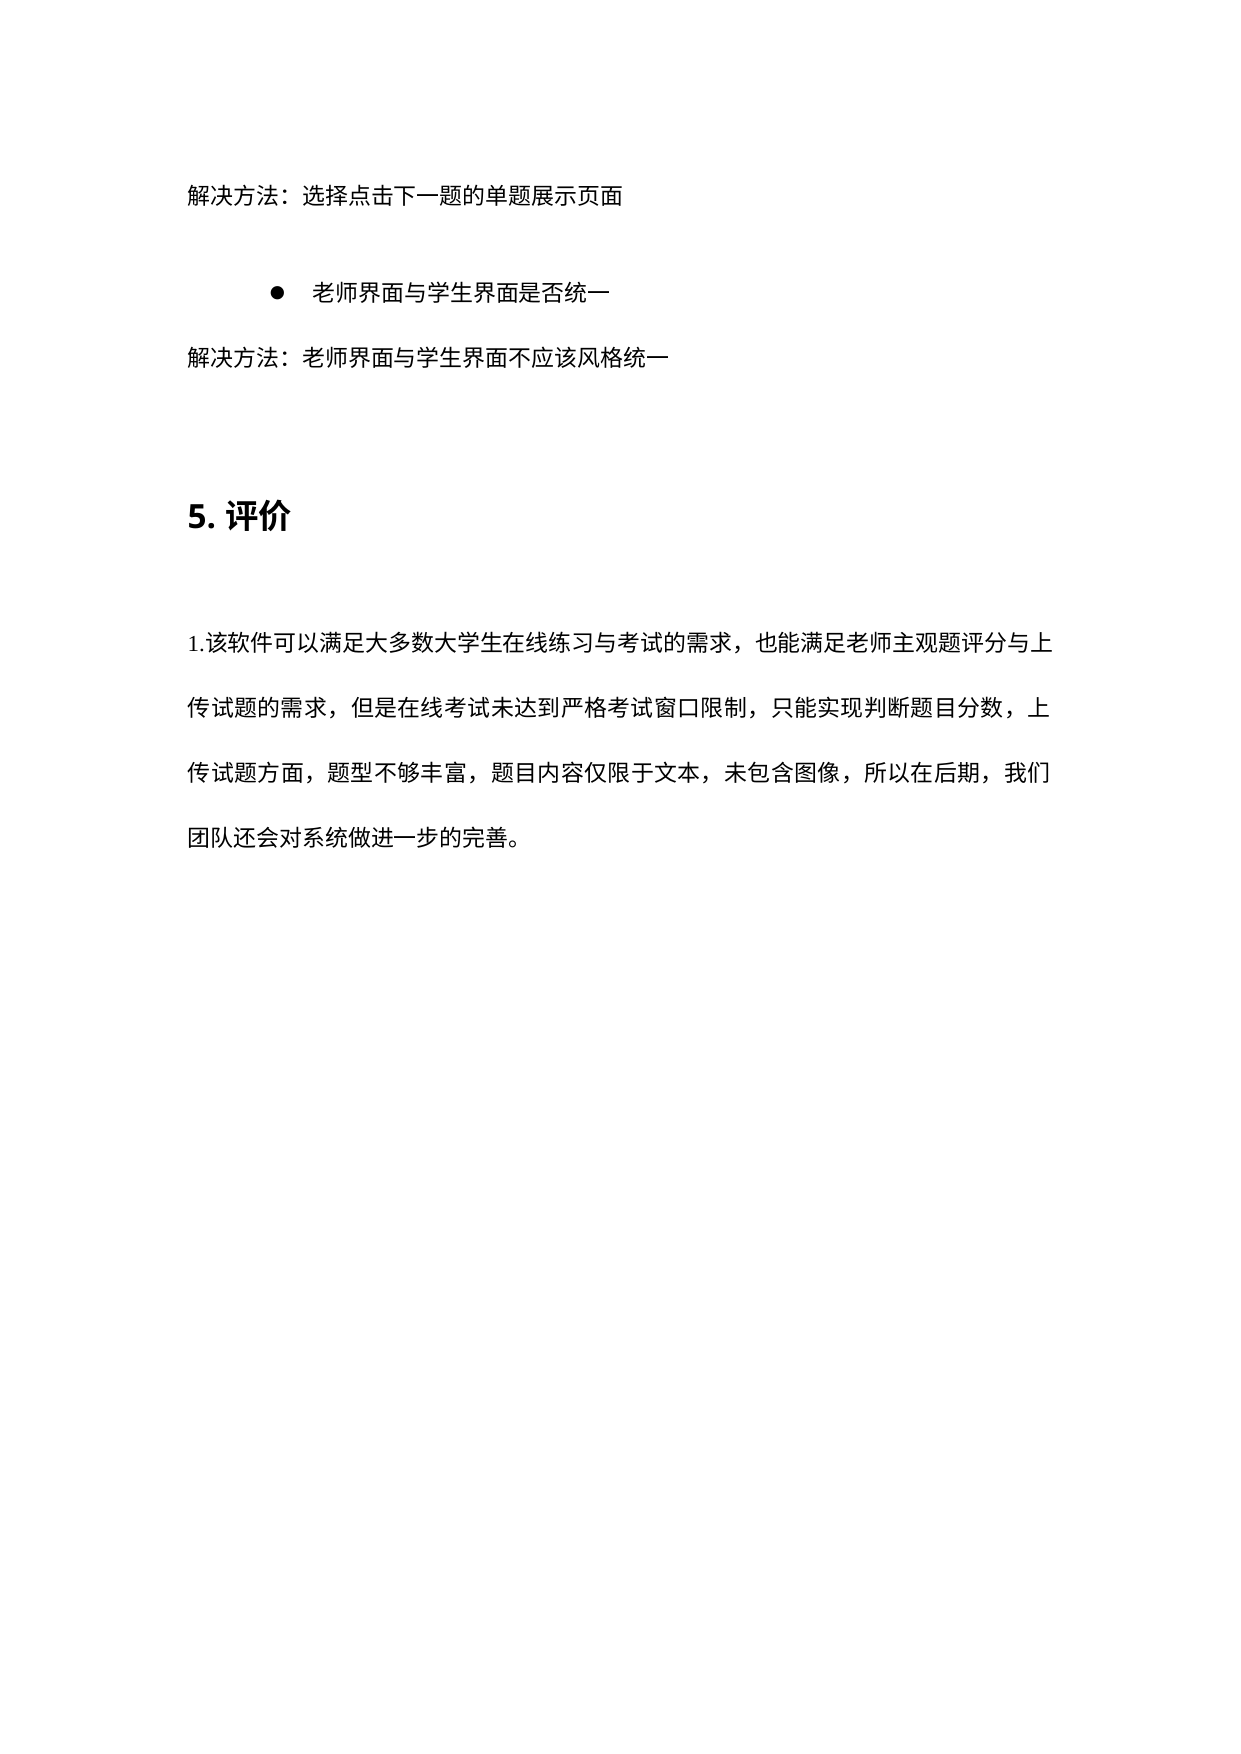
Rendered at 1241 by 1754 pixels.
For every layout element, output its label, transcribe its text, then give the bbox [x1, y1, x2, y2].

text 解决方法：老师界面与学生界面不应该风格统一 [187, 324, 1053, 389]
text 1.该软件可以满足大多数大学生在线练习与考试的需求，也能满足老师主观题评分与上传试题的需求，但是在线考试未达到严格考试窗口限制，只能实现判断题目分数，上传试题方面，题型不够丰富，题目内容仅限于文本，未包含图像，所以在后期，我们团队还会对系统做进一步的完善。 [187, 609, 1053, 869]
text 解决方法：选择点击下一题的单题展示页面 [187, 162, 1053, 227]
list 老师界面与学生界面是否统一 [269, 259, 1053, 324]
subtitle 评价 [187, 482, 1053, 547]
